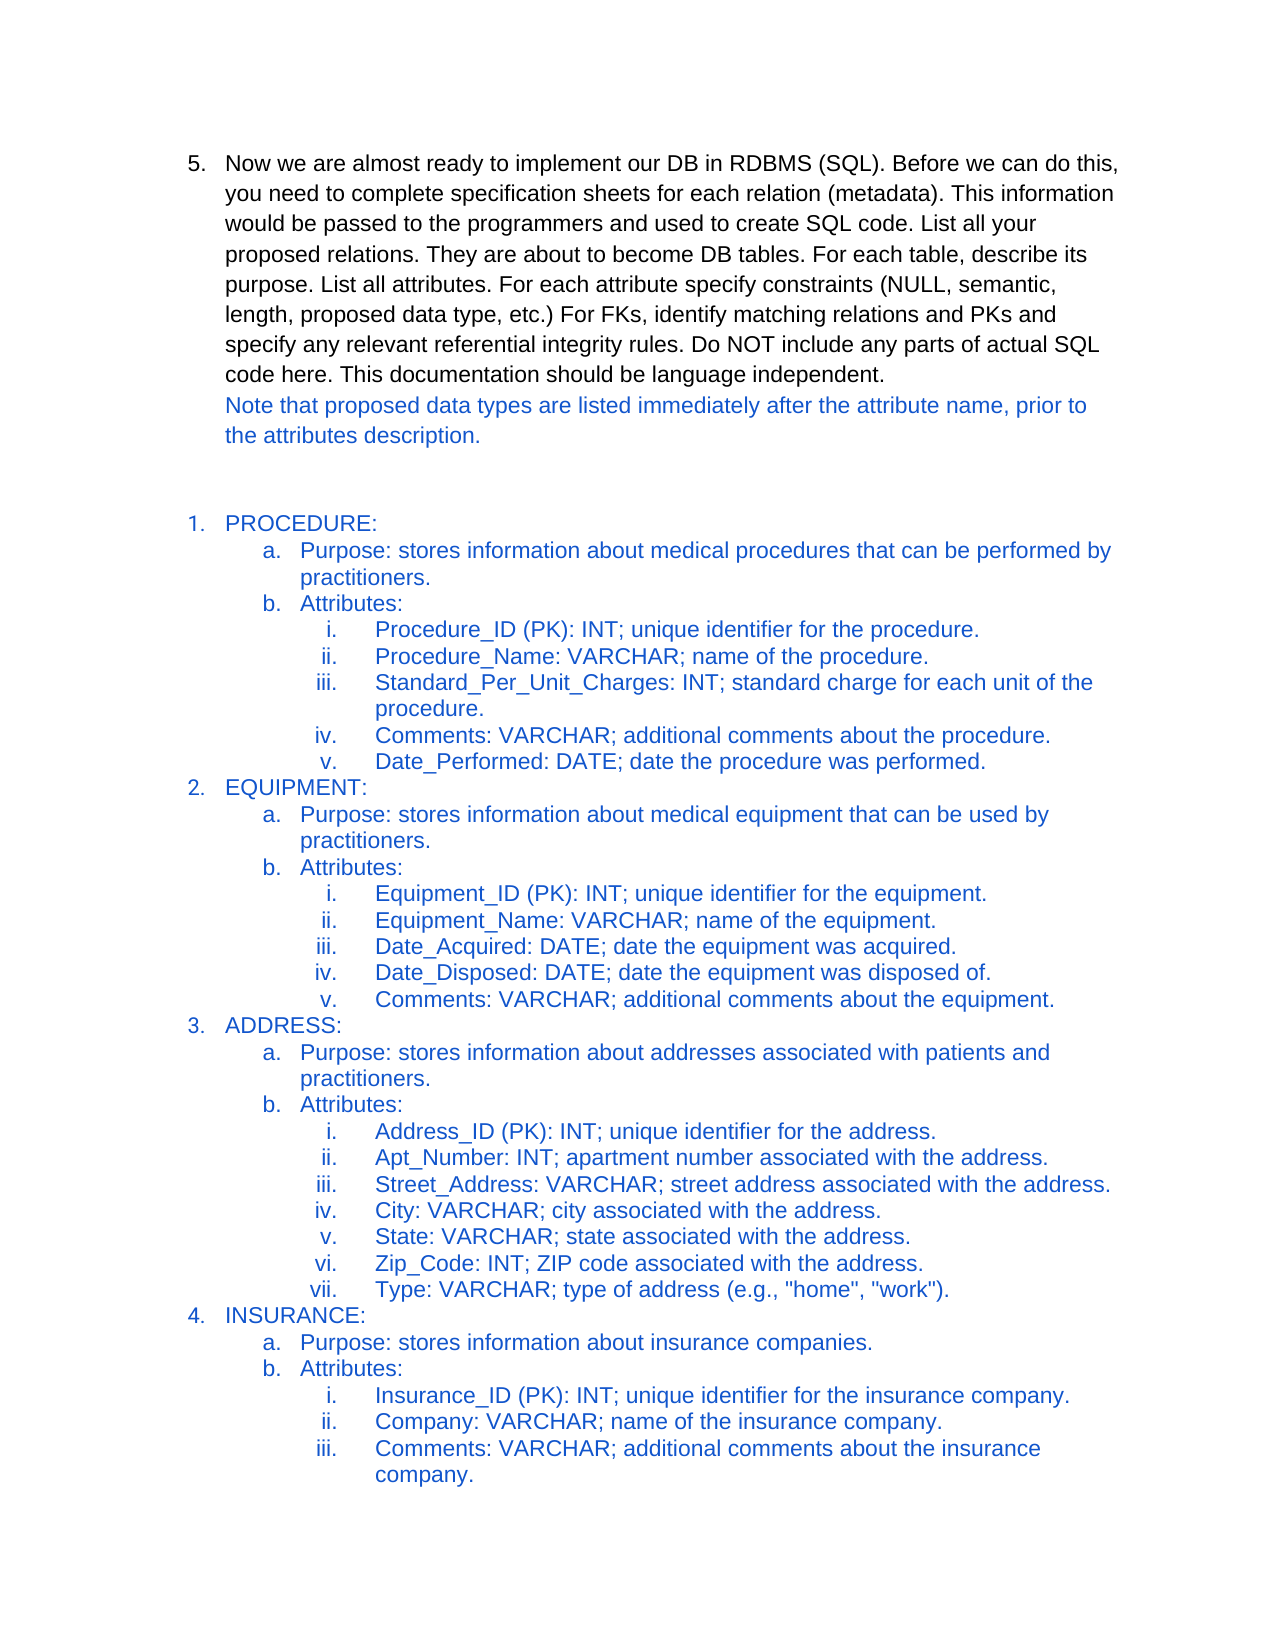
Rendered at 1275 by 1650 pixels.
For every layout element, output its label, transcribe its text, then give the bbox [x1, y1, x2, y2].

list Comments: VARCHAR; additional comments about the equipment. [337, 986, 1125, 1012]
list Equipment_ID (PK): INT; unique identifier for the equipment. [337, 880, 1125, 907]
list Zip_Code: INT; ZIP code associated with the address. [337, 1249, 1125, 1276]
list Purpose: stores information about insurance companies. [262, 1329, 1125, 1355]
list Company: VARCHAR; name of the insurance company. [337, 1408, 1125, 1434]
list City: VARCHAR; city associated with the address. [337, 1197, 1125, 1223]
list Purpose: stores information about addresses associated with patients and practitioners. [262, 1039, 1125, 1091]
list Apt_Number: INT; apartment number associated with the address. [337, 1144, 1125, 1171]
list ADDRESS: [187, 1012, 1125, 1039]
list Date_Disposed: DATE; date the equipment was disposed of. [337, 959, 1125, 986]
list Procedure_Name: VARCHAR; name of the procedure. [337, 643, 1125, 669]
list Date_Acquired: DATE; date the equipment was acquired. [337, 933, 1125, 959]
list Standard_Per_Unit_Charges: INT; standard charge for each unit of the procedure. [337, 669, 1125, 722]
list Attributes: [262, 854, 1125, 880]
list Comments: VARCHAR; additional comments about the insurance company. [337, 1434, 1125, 1487]
list Date_Performed: DATE; date the procedure was performed. [337, 748, 1125, 774]
list State: VARCHAR; state associated with the address. [337, 1223, 1125, 1249]
list INSURANCE: [187, 1302, 1125, 1329]
list Attributes: [262, 1091, 1125, 1118]
list Street_Address: VARCHAR; street address associated with the address. [337, 1171, 1125, 1197]
list Purpose: stores information about medical equipment that can be used by practitioners. [262, 801, 1125, 854]
list Equipment_Name: VARCHAR; name of the equipment. [337, 907, 1125, 933]
list Comments: VARCHAR; additional comments about the procedure. [337, 722, 1125, 748]
text Note that proposed data types are listed immediately after the attribute name, prior to the attributes description. [225, 392, 1125, 448]
list PROCEDURE: [187, 510, 1125, 537]
list Address_ID (PK): INT; unique identifier for the address. [337, 1118, 1125, 1144]
list Attributes: [262, 590, 1125, 616]
list Insurance_ID (PK): INT; unique identifier for the insurance company. [337, 1382, 1125, 1408]
list Procedure_ID (PK): INT; unique identifier for the procedure. [337, 616, 1125, 643]
list Now we are almost ready to implement our DB in RDBMS (SQL). Before we can do this, you need to complete specification sheets for each relation (metadata). This information would be passed to the programmers and used to create SQL code. List all your proposed relations. They are about to become DB tables. For each table, describe its purpose. List all attributes. For each attribute specify constraints (NULL, semantic, length, proposed data type, etc.) For FKs, identify matching relations and PKs and specify any relevant referential integrity rules. Do NOT include any parts of actual SQL code here. This documentation should be language independent. [187, 150, 1125, 388]
list EQUIPMENT: [187, 774, 1125, 801]
list Attributes: [262, 1355, 1125, 1382]
list Type: VARCHAR; type of address (e.g., "home", "work"). [337, 1276, 1125, 1302]
list Purpose: stores information about medical procedures that can be performed by practitioners. [262, 537, 1125, 590]
